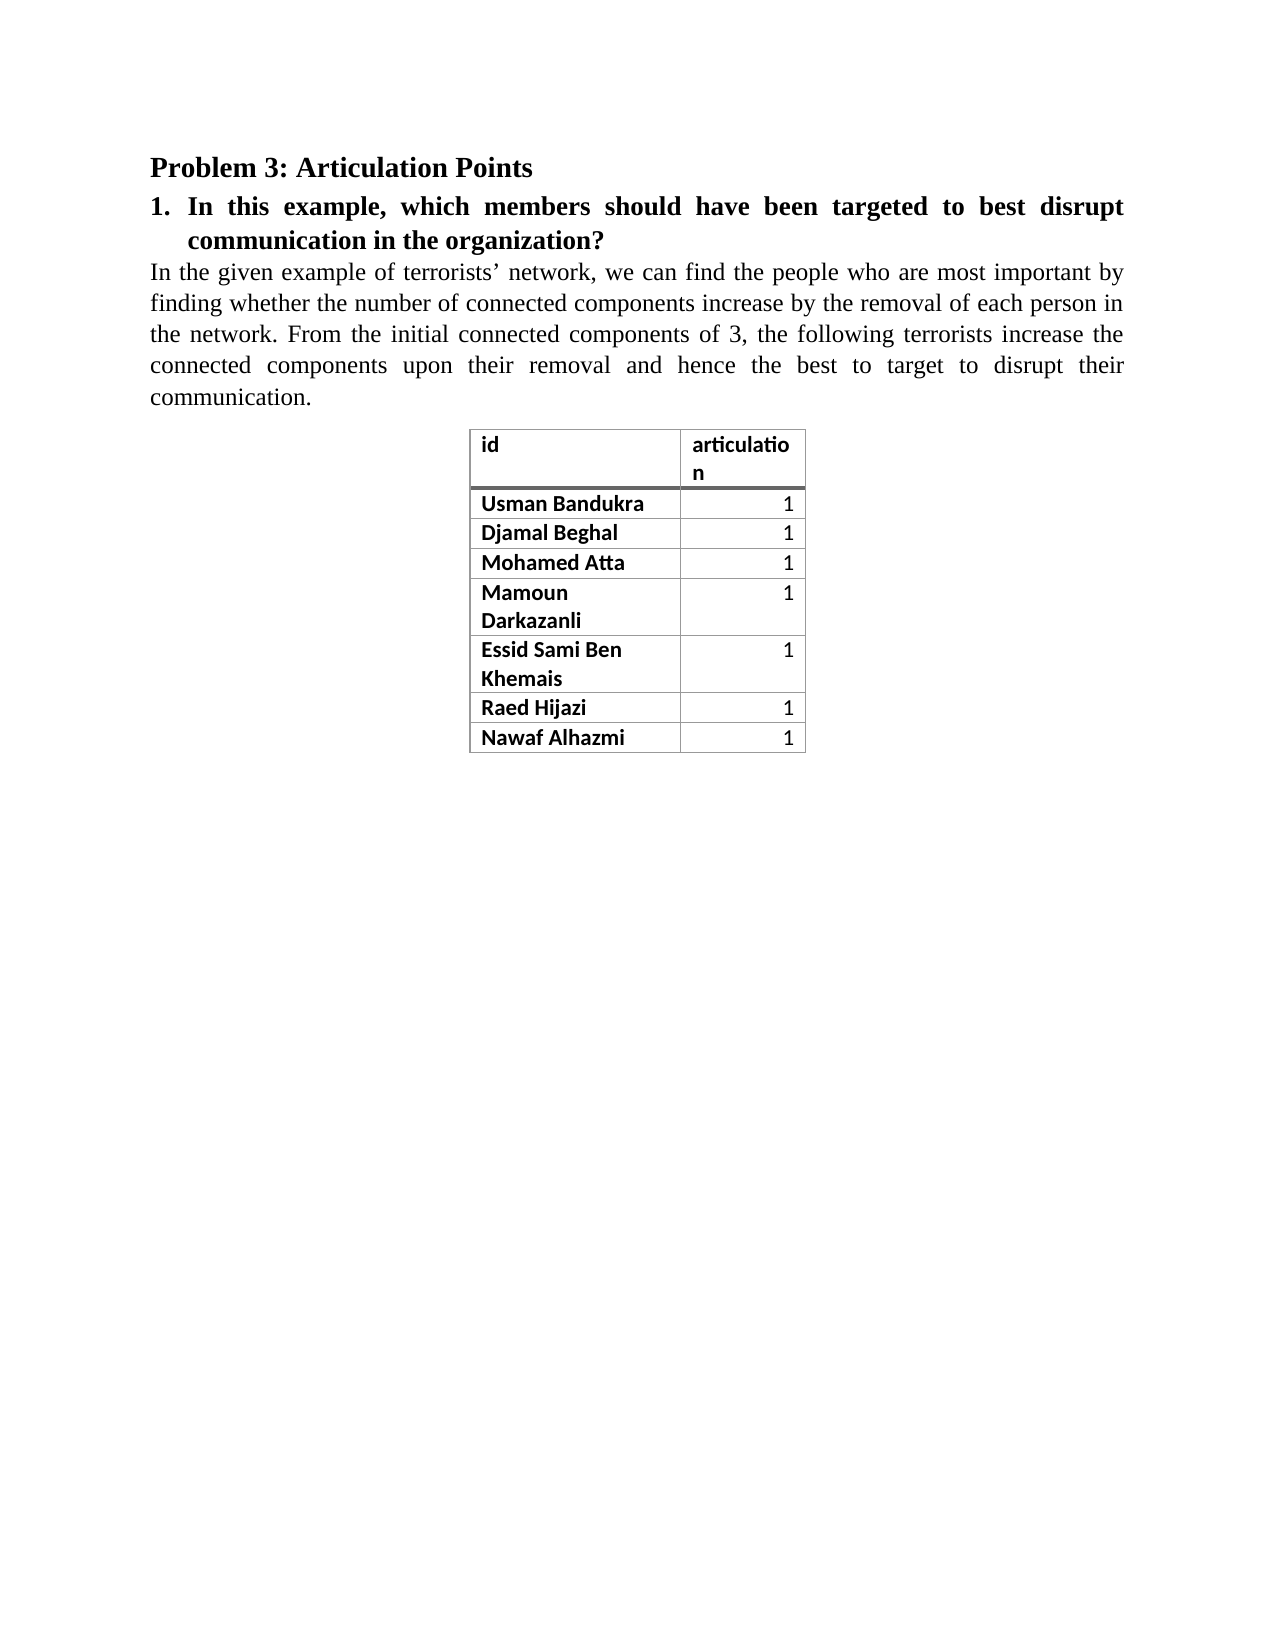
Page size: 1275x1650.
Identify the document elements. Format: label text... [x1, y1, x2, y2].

table_cell Nawaf Alhazmi [471, 723, 680, 752]
table_cell 1 [681, 636, 805, 692]
table_cell 1 [681, 490, 805, 517]
table_cell Raed Hijazi [471, 693, 680, 722]
table_cell 1 [681, 723, 805, 752]
table_cell Mohamed Atta [471, 549, 680, 577]
table_cell 1 [681, 579, 805, 634]
subtitle Problem 3: Articulation Points [150, 150, 1125, 183]
table_header articulation [681, 430, 805, 486]
table_cell Essid Sami Ben Khemais [471, 636, 680, 692]
table_cell 1 [681, 519, 805, 547]
table_cell 1 [681, 549, 805, 577]
table_header id [471, 430, 680, 486]
table_cell 1 [681, 693, 805, 722]
subtitle In this example, which members should have been targeted to best disrupt communication in the organization? [150, 190, 1125, 255]
table_cell Djamal Beghal [471, 519, 680, 547]
text In the given example of terrorists’ network, we can find the people who are most important by finding whether the number of connected components increase by the removal of each person in the network. From the initial connected components of 3, the following terrorists increase the connected components upon their removal and hence the best to target to disrupt their communication. [150, 257, 1125, 410]
table_cell Usman Bandukra [471, 490, 680, 517]
table_cell Mamoun Darkazanli [471, 579, 680, 634]
